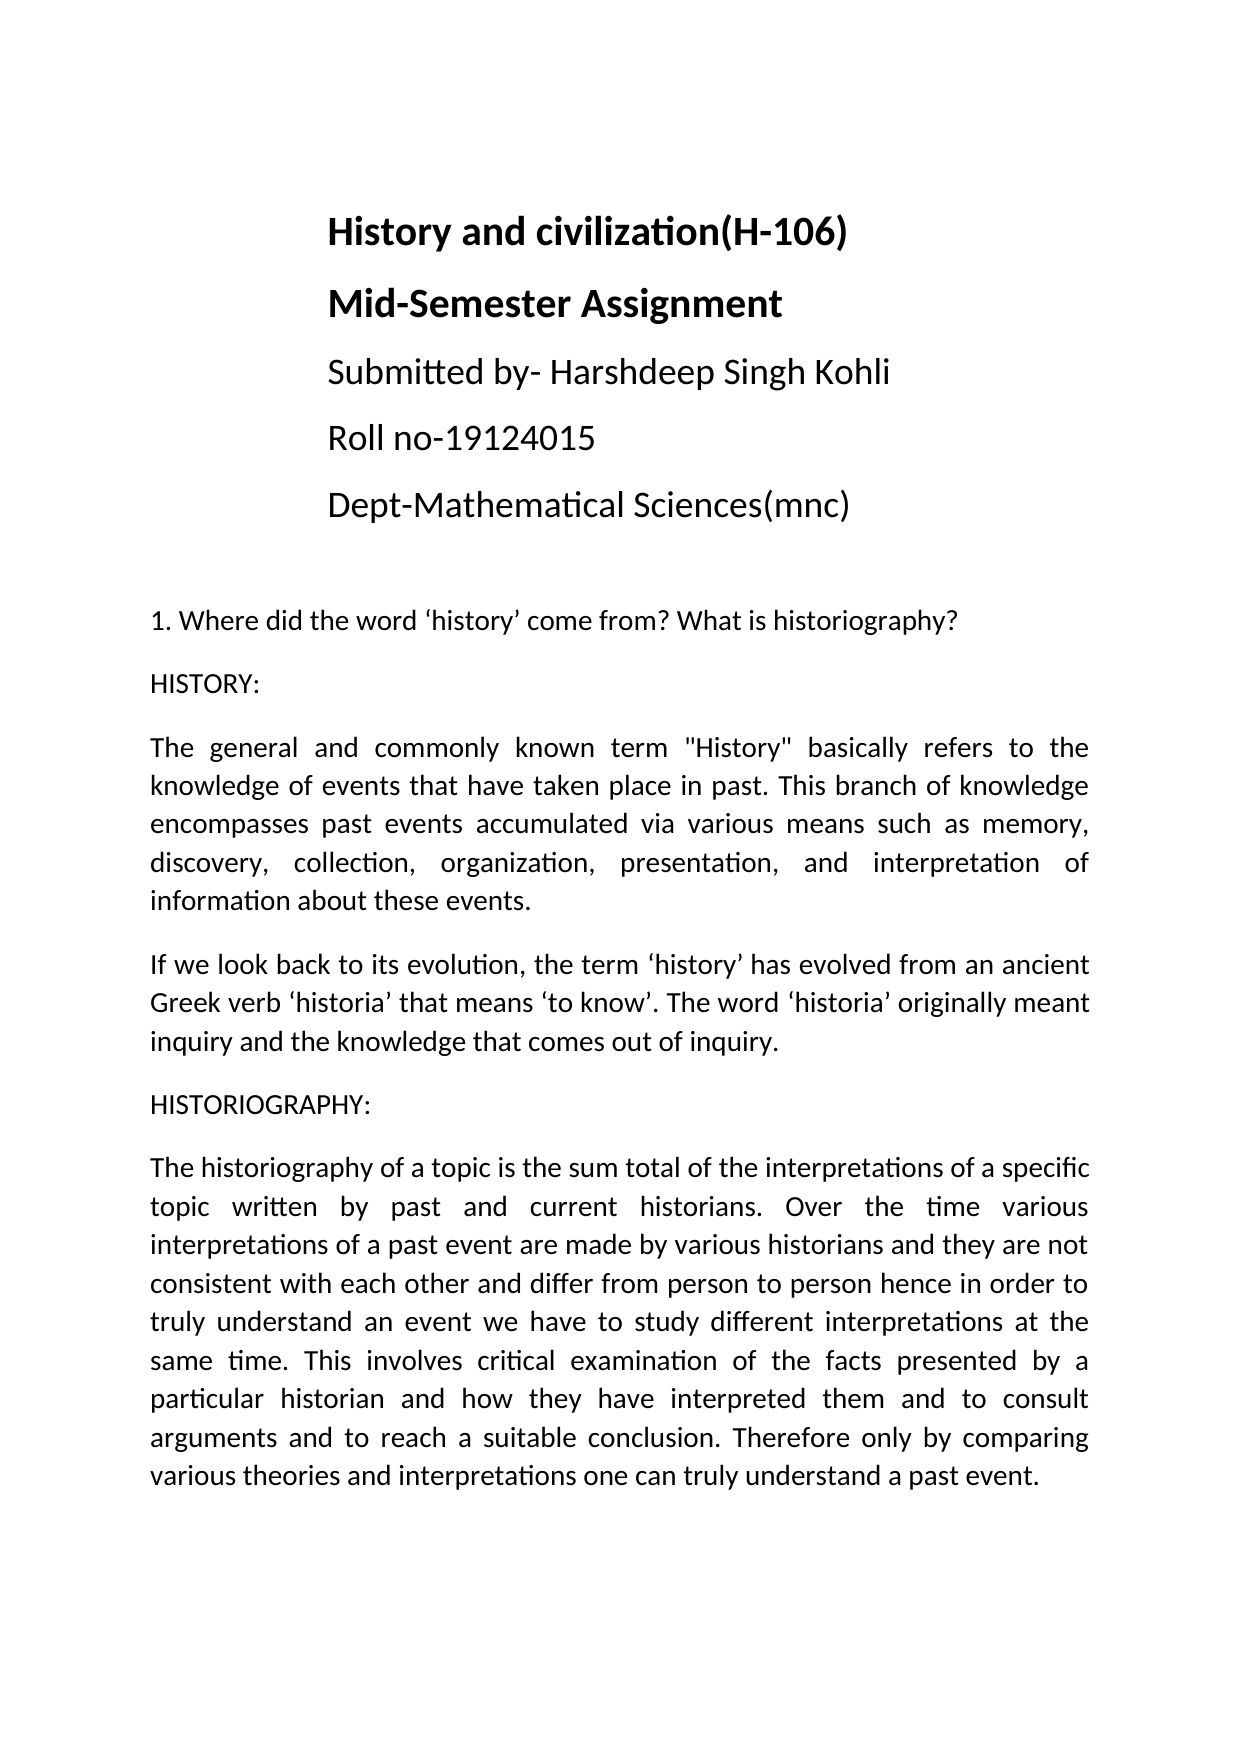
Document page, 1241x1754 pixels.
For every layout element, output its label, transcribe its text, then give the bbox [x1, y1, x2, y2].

subtitle HISTORIOGRAPHY: [150, 1086, 1090, 1122]
subtitle If we look back to its evolution, the term ‘history’ has evolved from an ancient Greek verb ‘historia’ that means ‘to know’. The word ‘historia’ originally meant inquiry and the knowledge that comes out of inquiry. [150, 946, 1090, 1058]
text History and civilization(H-106) [327, 205, 1090, 256]
subtitle The general and commonly known term "History" basically refers to the knowledge of events that have taken place in past. This branch of knowledge encompasses past events accumulated via various means such as memory, discovery, collection, organization, presentation, and interpretation of information about these events. [150, 729, 1090, 918]
text 1. Where did the word ‘history’ come from? What is historiography? [150, 602, 1090, 637]
text Mid-Semester Assignment [327, 277, 1090, 327]
text Submitted by- Harshdeep Singh Kohli [327, 348, 1090, 394]
subtitle HISTORY: [150, 665, 1090, 701]
text Dept-Mathematical Sciences(mnc) [327, 481, 1090, 526]
subtitle The historiography of a topic is the sum total of the interpretations of a specific topic written by past and current historians. Over the time various interpretations of a past event are made by various historians and they are not consistent with each other and differ from person to person hence in order to truly understand an event we have to study different interpretations at the same time. This involves critical examination of the facts presented by a particular historian and how they have interpreted them and to consult arguments and to reach a suitable conclusion. Therefore only by comparing various theories and interpretations one can truly understand a past event. [150, 1149, 1090, 1493]
text Roll no-19124015 [327, 414, 1090, 460]
